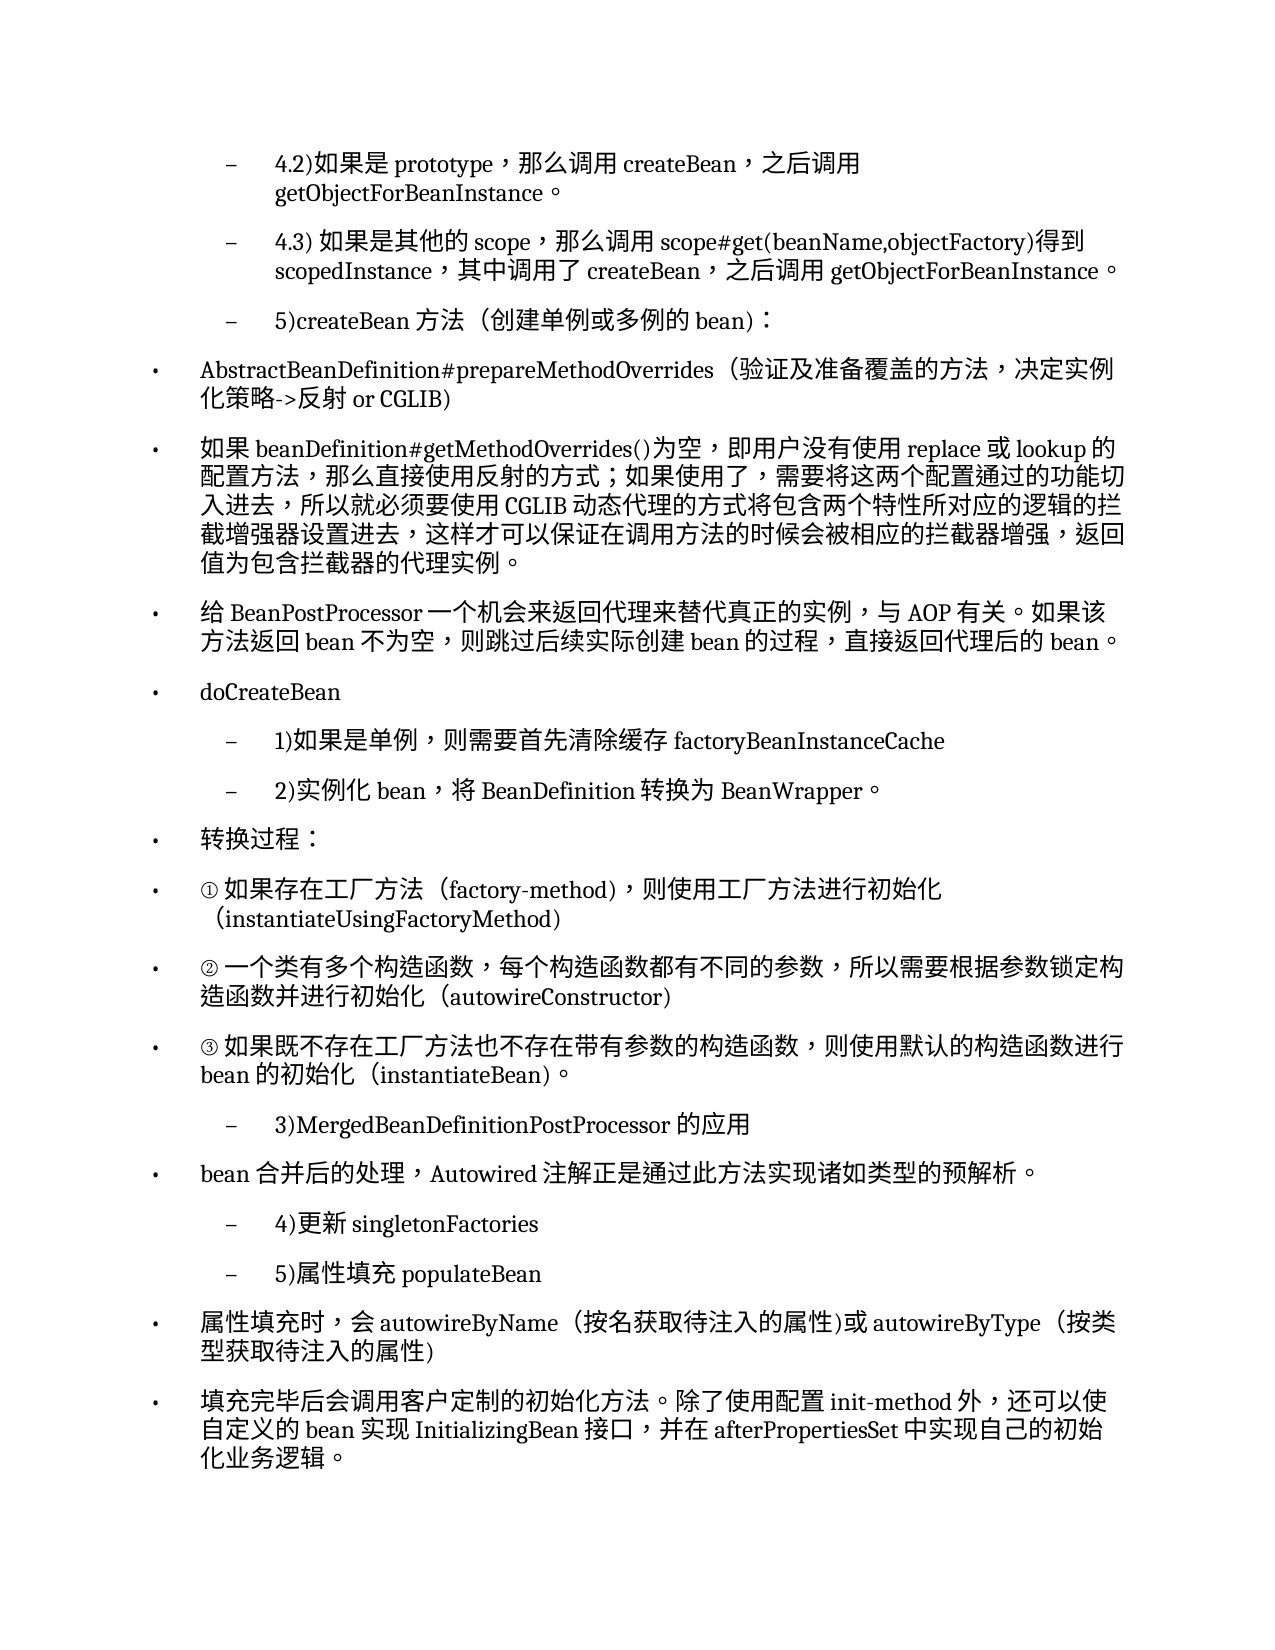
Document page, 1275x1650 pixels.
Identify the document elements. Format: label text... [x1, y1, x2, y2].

list 5)属性填充populateBean [225, 1259, 1125, 1288]
list 1)如果是单例，则需要首先清除缓存factoryBeanInstanceCache [225, 727, 1125, 756]
list 3)MergedBeanDefinitionPostProcessor的应用 [225, 1111, 1125, 1139]
list ②一个类有多个构造函数，每个构造函数都有不同的参数，所以需要根据参数锁定构造函数并进行初始化（autowireConstructor) [150, 954, 1125, 1012]
list 2)实例化bean，将BeanDefinition转换为BeanWrapper。 [225, 777, 1125, 805]
list AbstractBeanDefinition#prepareMethodOverrides（验证及准备覆盖的方法，决定实例化策略->反射 or CGLIB) [150, 356, 1125, 414]
list 属性填充时，会autowireByName（按名获取待注入的属性)或autowireByType（按类型获取待注入的属性) [150, 1309, 1125, 1367]
list 填充完毕后会调用客户定制的初始化方法。除了使用配置init-method外，还可以使自定义的bean实现InitializingBean接口，并在afterPropertiesSet中实现自己的初始化业务逻辑。 [150, 1387, 1125, 1474]
list bean合并后的处理，Autowired注解正是通过此方法实现诸如类型的预解析。 [150, 1160, 1125, 1189]
list 如果beanDefinition#getMethodOverrides()为空，即用户没有使用replace或lookup的配置方法，那么直接使用反射的方式；如果使用了，需要将这两个配置通过的功能切入进去，所以就必须要使用CGLIB动态代理的方式将包含两个特性所对应的逻辑的拦截增强器设置进去，这样才可以保证在调用方法的时候会被相应的拦截器增强，返回值为包含拦截器的代理实例。 [150, 434, 1125, 578]
list doCreateBean [150, 677, 1125, 706]
list 4)更新singletonFactories [225, 1210, 1125, 1239]
list 4.3) 如果是其他的scope，那么调用scope#get(beanName,objectFactory)得到scopedInstance，其中调用了createBean，之后调用getObjectForBeanInstance。 [225, 228, 1125, 286]
list 给BeanPostProcessor一个机会来返回代理来替代真正的实例，与AOP有关。如果该方法返回bean不为空，则跳过后续实际创建bean的过程，直接返回代理后的bean。 [150, 599, 1125, 657]
list 4.2)如果是prototype，那么调用createBean，之后调用getObjectForBeanInstance。 [225, 150, 1125, 207]
list 转换过程： [150, 826, 1125, 855]
list 5)createBean方法（创建单例或多例的bean)： [225, 307, 1125, 335]
list ①如果存在工厂方法（factory-method)，则使用工厂方法进行初始化（instantiateUsingFactoryMethod) [150, 876, 1125, 933]
list ③如果既不存在工厂方法也不存在带有参数的构造函数，则使用默认的构造函数进行bean的初始化（instantiateBean)。 [150, 1032, 1125, 1090]
